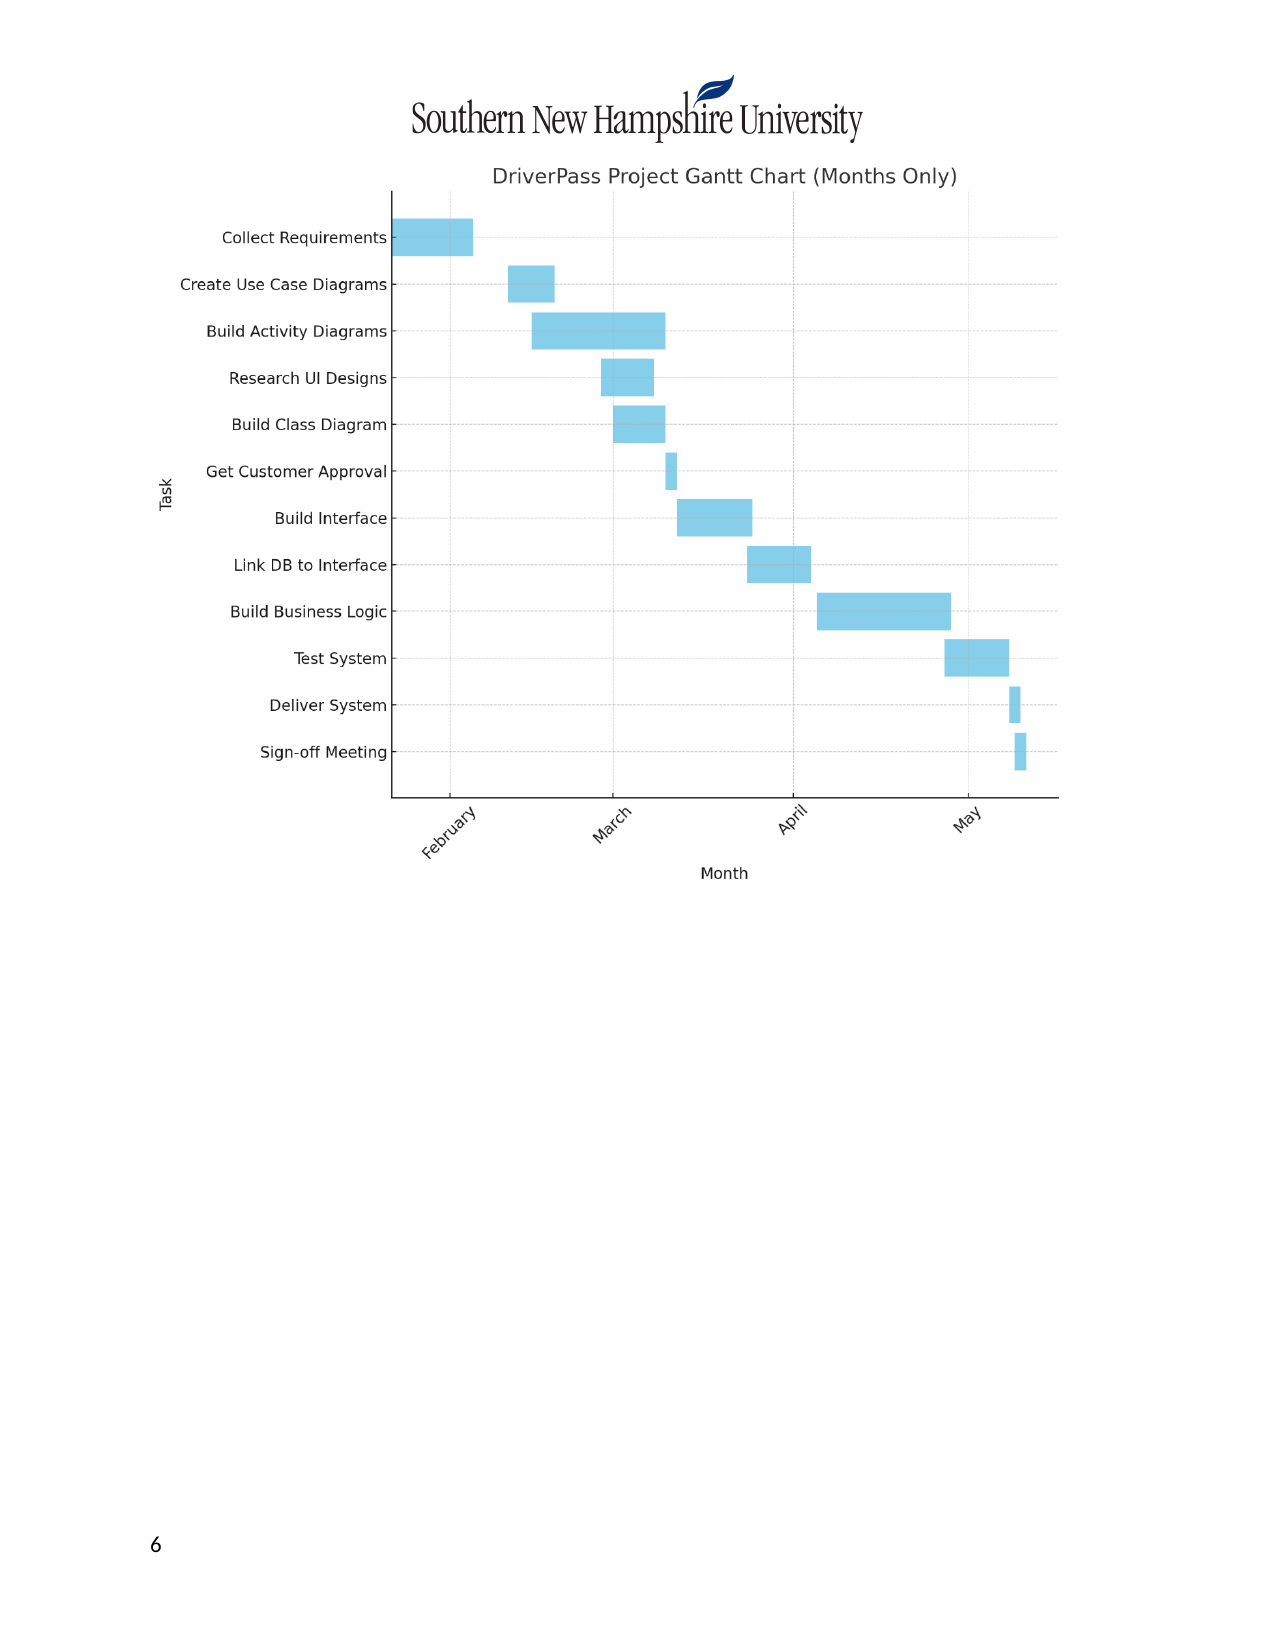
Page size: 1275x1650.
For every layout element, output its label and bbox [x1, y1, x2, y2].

picture [412, 75, 863, 143]
picture [150, 158, 1067, 891]
